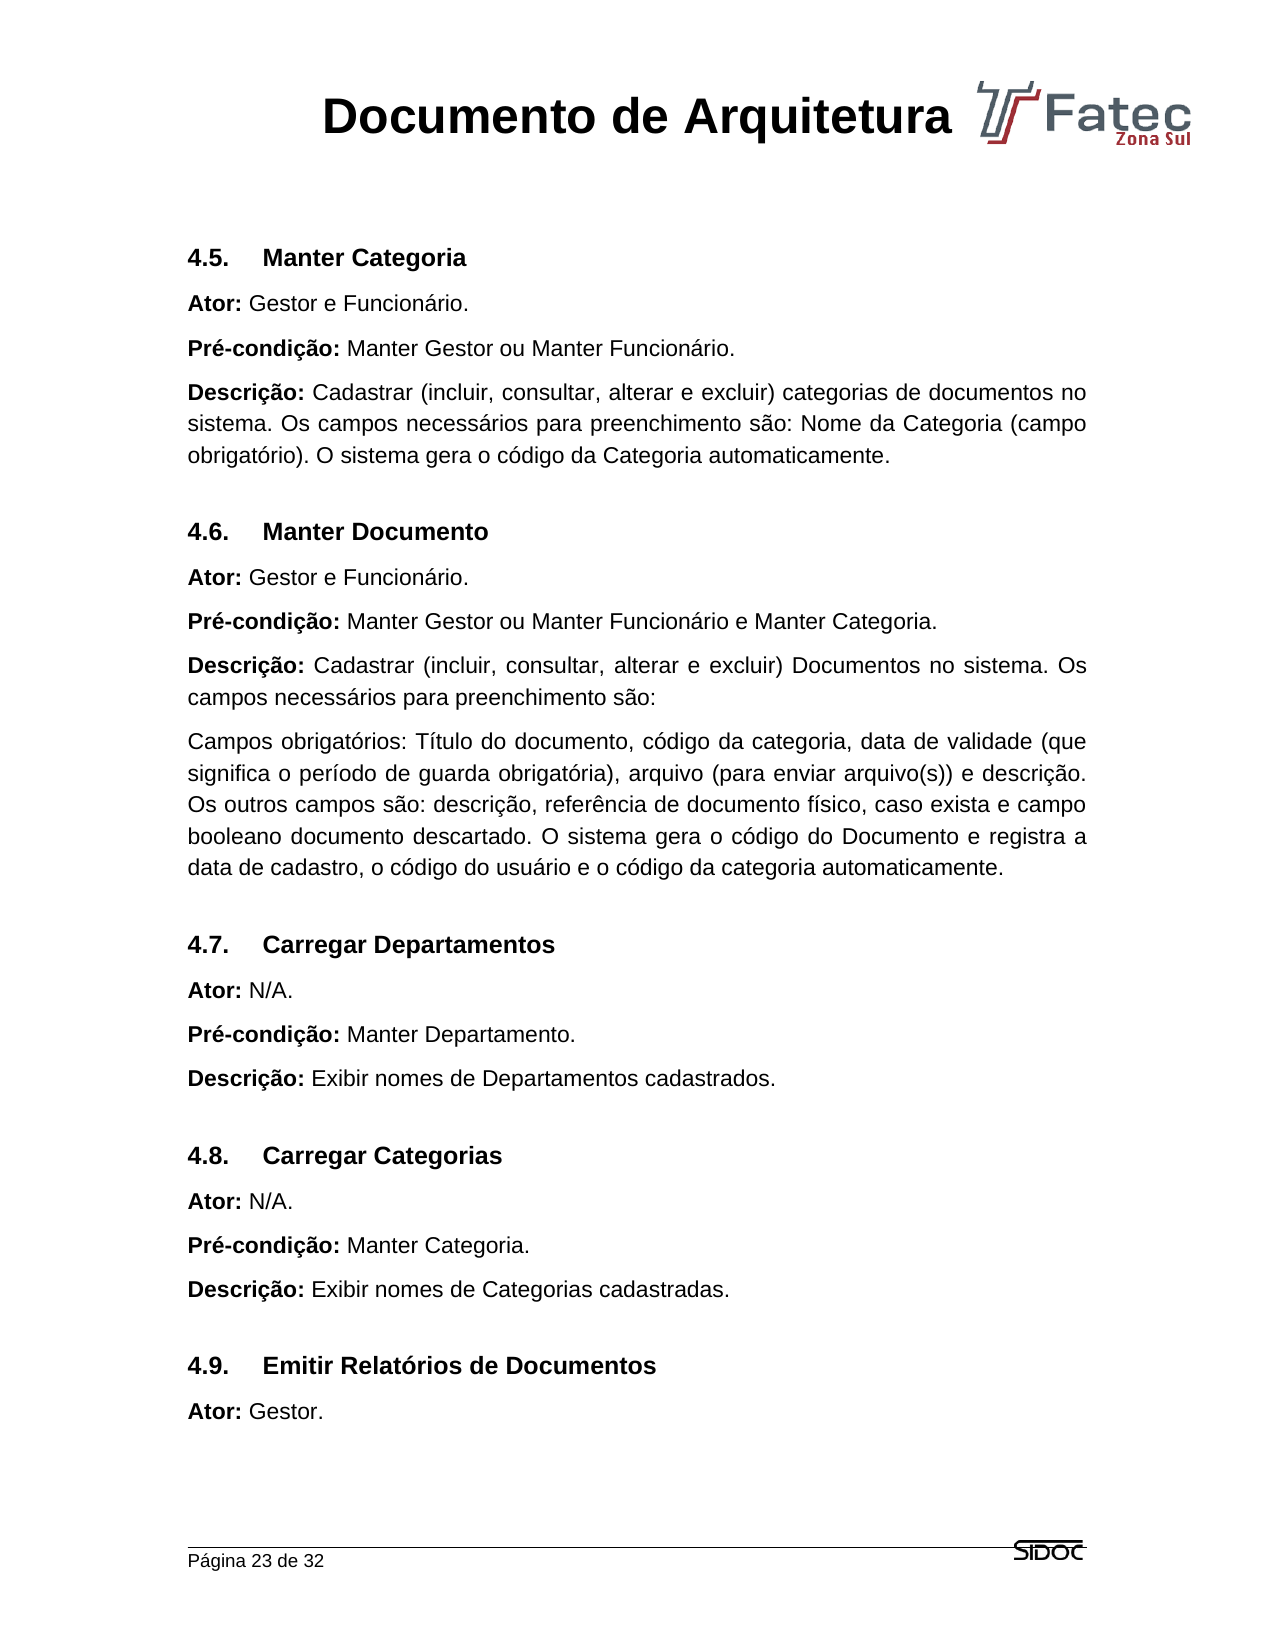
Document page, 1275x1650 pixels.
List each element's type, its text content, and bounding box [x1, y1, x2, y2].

subtitle Carregar Departamentos [187, 930, 1087, 959]
text Ator: Gestor. [187, 1398, 1087, 1425]
subtitle Emitir Relatórios de Documentos [187, 1351, 1087, 1380]
text Descrição: Cadastrar (incluir, consultar, alterar e excluir) Documentos no sistema. Os campos necessários para preenchimento são: [187, 652, 1087, 710]
text Pré-condição: Manter Departamento. [187, 1021, 1087, 1047]
text Ator: Gestor e Funcionário. [187, 564, 1087, 591]
text Descrição: Exibir nomes de Departamentos cadastrados. [187, 1065, 1087, 1091]
picture [972, 75, 1195, 150]
text Ator: Gestor e Funcionário. [187, 290, 1087, 317]
picture [1014, 1548, 1083, 1560]
subtitle Manter Categoria [187, 243, 1087, 272]
subtitle Carregar Categorias [187, 1141, 1087, 1169]
text Descrição: Cadastrar (incluir, consultar, alterar e excluir) categorias de documentos no sistema. Os campos necessários para preenchimento são: Nome da Categoria (campo obrigatório). O sistema gera o código da Categoria automaticamente. [187, 378, 1087, 468]
text Pré-condição: Manter Categoria. [187, 1232, 1087, 1258]
text Campos obrigatórios: Título do documento, código da categoria, data de validade (que significa o período de guarda obrigatória), arquivo (para enviar arquivo(s)) e descrição. Os outros campos são: descrição, referência de documento físico, caso exista e campo booleano documento descartado. O sistema gera o código do Documento e registra a data de cadastro, o código do usuário e o código da categoria automaticamente. [187, 728, 1087, 881]
text Pré-condição: Manter Gestor ou Manter Funcionário. [187, 334, 1087, 361]
text Ator: N/A. [187, 977, 1087, 1003]
picture [1014, 1540, 1083, 1547]
text Ator: N/A. [187, 1188, 1087, 1214]
subtitle Manter Documento [187, 517, 1087, 546]
text Pré-condição: Manter Gestor ou Manter Funcionário e Manter Categoria. [187, 608, 1087, 635]
text Descrição: Exibir nomes de Categorias cadastradas. [187, 1276, 1087, 1302]
